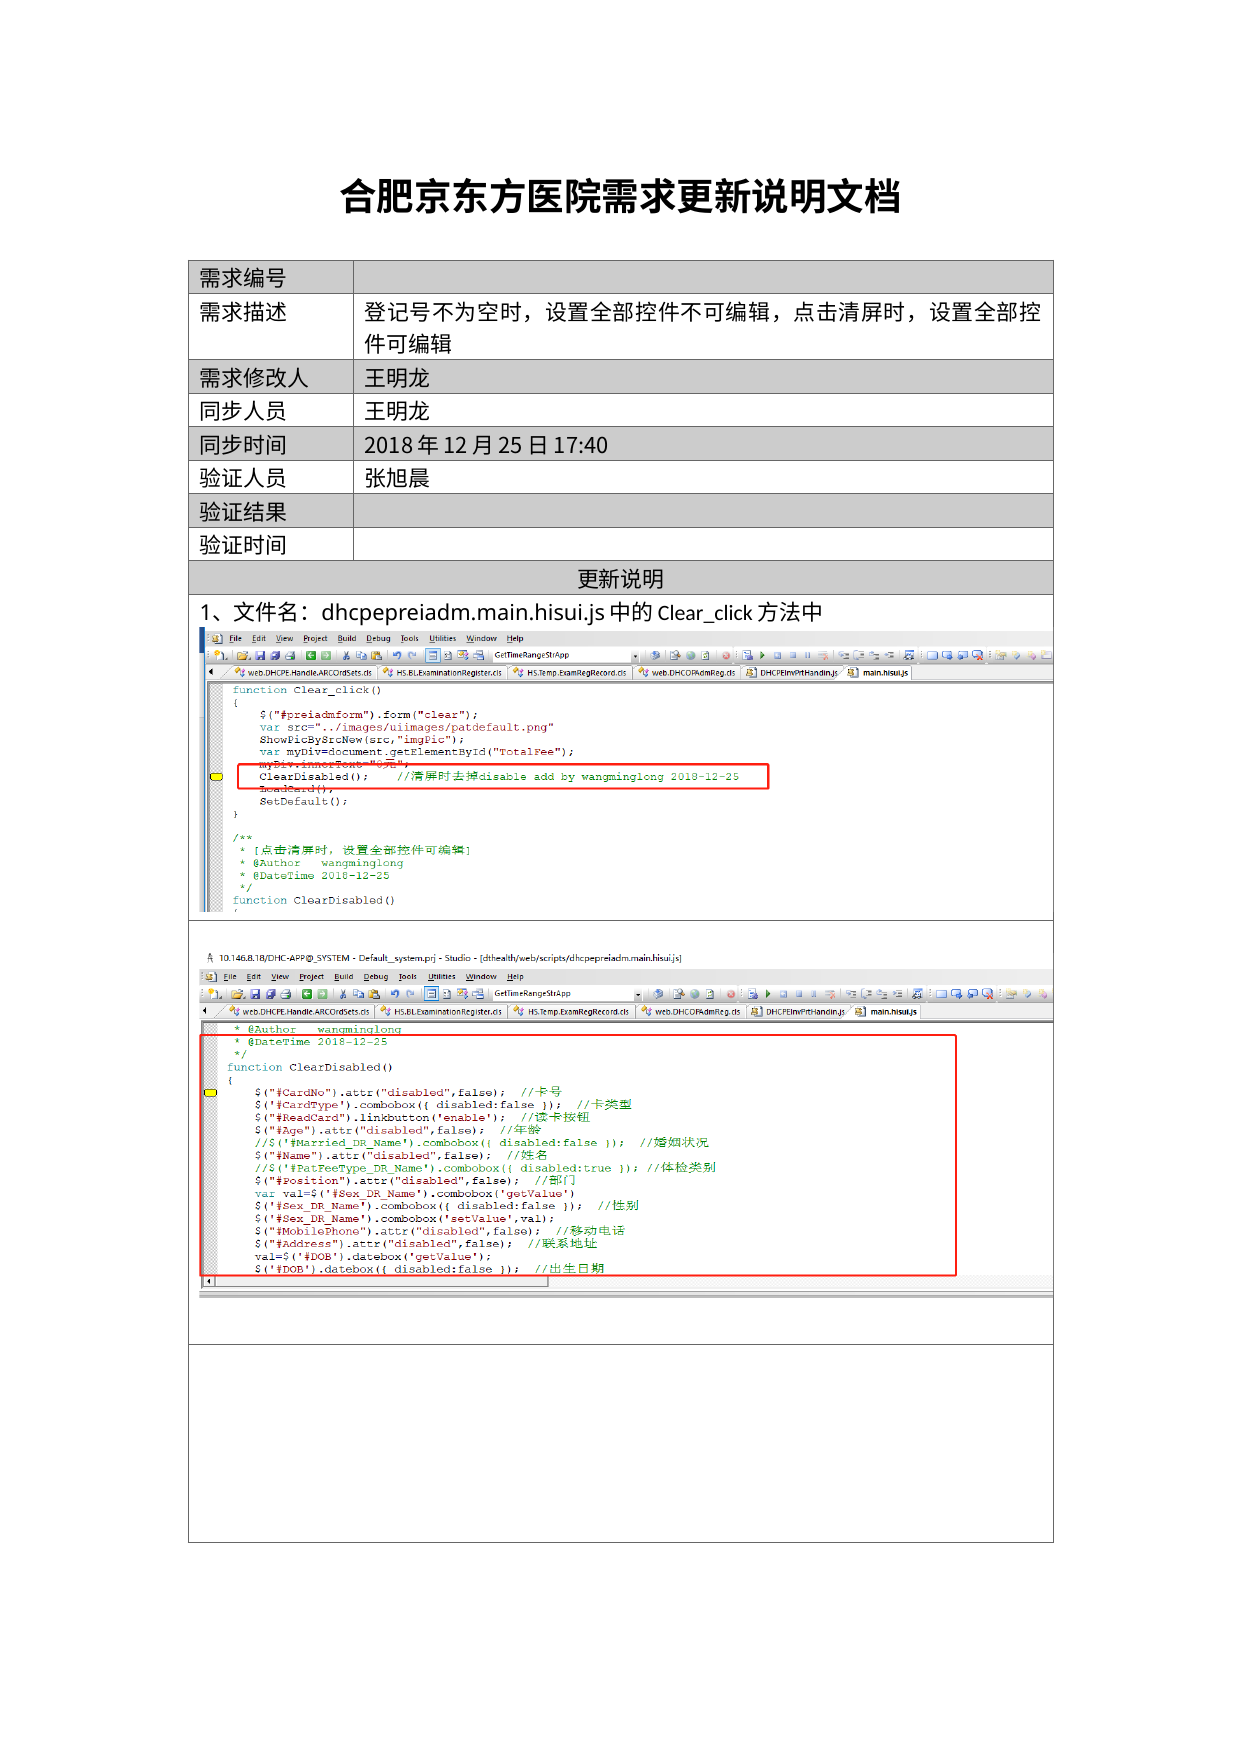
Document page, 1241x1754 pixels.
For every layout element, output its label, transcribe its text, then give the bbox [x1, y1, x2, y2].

table_cell 更新说明 [189, 561, 1053, 594]
table_cell 需求修改人 [189, 360, 353, 393]
picture [199, 953, 1054, 1298]
table_cell 登记号不为空时，设置全部控件不可编辑，点击清屏时，设置全部控件可编辑 [354, 294, 1053, 359]
table_cell 1、文件名：dhcpepreiadm.main.hisui.js中的Clear_click方法中 [189, 595, 1053, 920]
table_cell [354, 528, 1053, 560]
table_cell 验证时间 [189, 528, 353, 560]
table_cell 验证结果 [189, 494, 353, 527]
table_cell 2018年12月25日 17:40 [354, 427, 1053, 460]
table_cell 张旭晨 [354, 461, 1053, 493]
table_header 需求编号 [189, 261, 353, 293]
picture [199, 627, 1054, 912]
table_cell [189, 921, 1053, 1343]
table_cell 同步时间 [189, 427, 353, 460]
table_cell 验证人员 [189, 461, 353, 493]
table_cell [189, 1345, 1053, 1542]
table_header [354, 261, 1053, 293]
table_cell 王明龙 [354, 394, 1053, 426]
table_cell 王明龙 [354, 360, 1053, 393]
table_cell 同步人员 [189, 394, 353, 426]
table_cell [354, 494, 1053, 527]
table_cell 需求描述 [189, 294, 353, 359]
text 合肥京东方医院需求更新说明文档 [187, 162, 1053, 227]
